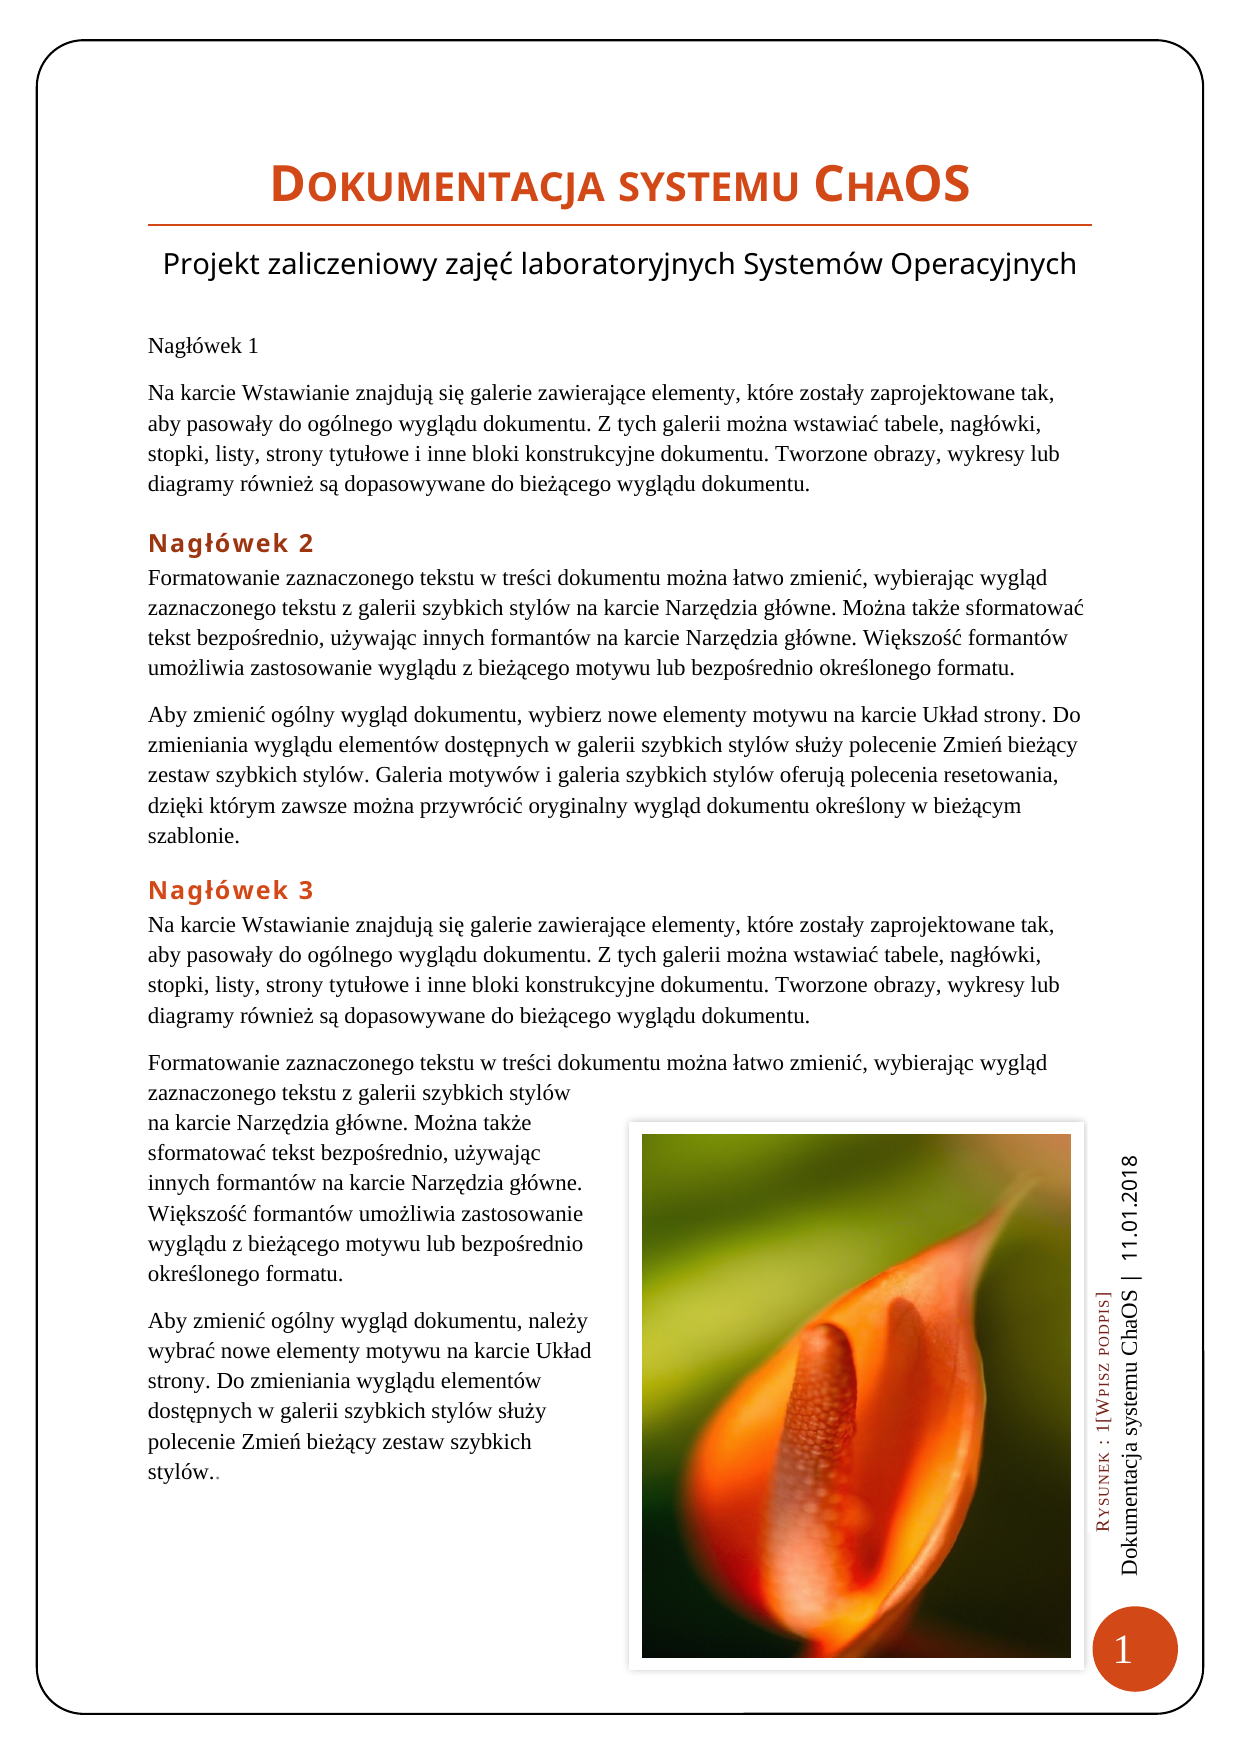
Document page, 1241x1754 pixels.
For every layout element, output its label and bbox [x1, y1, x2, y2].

picture [642, 1134, 1071, 1658]
